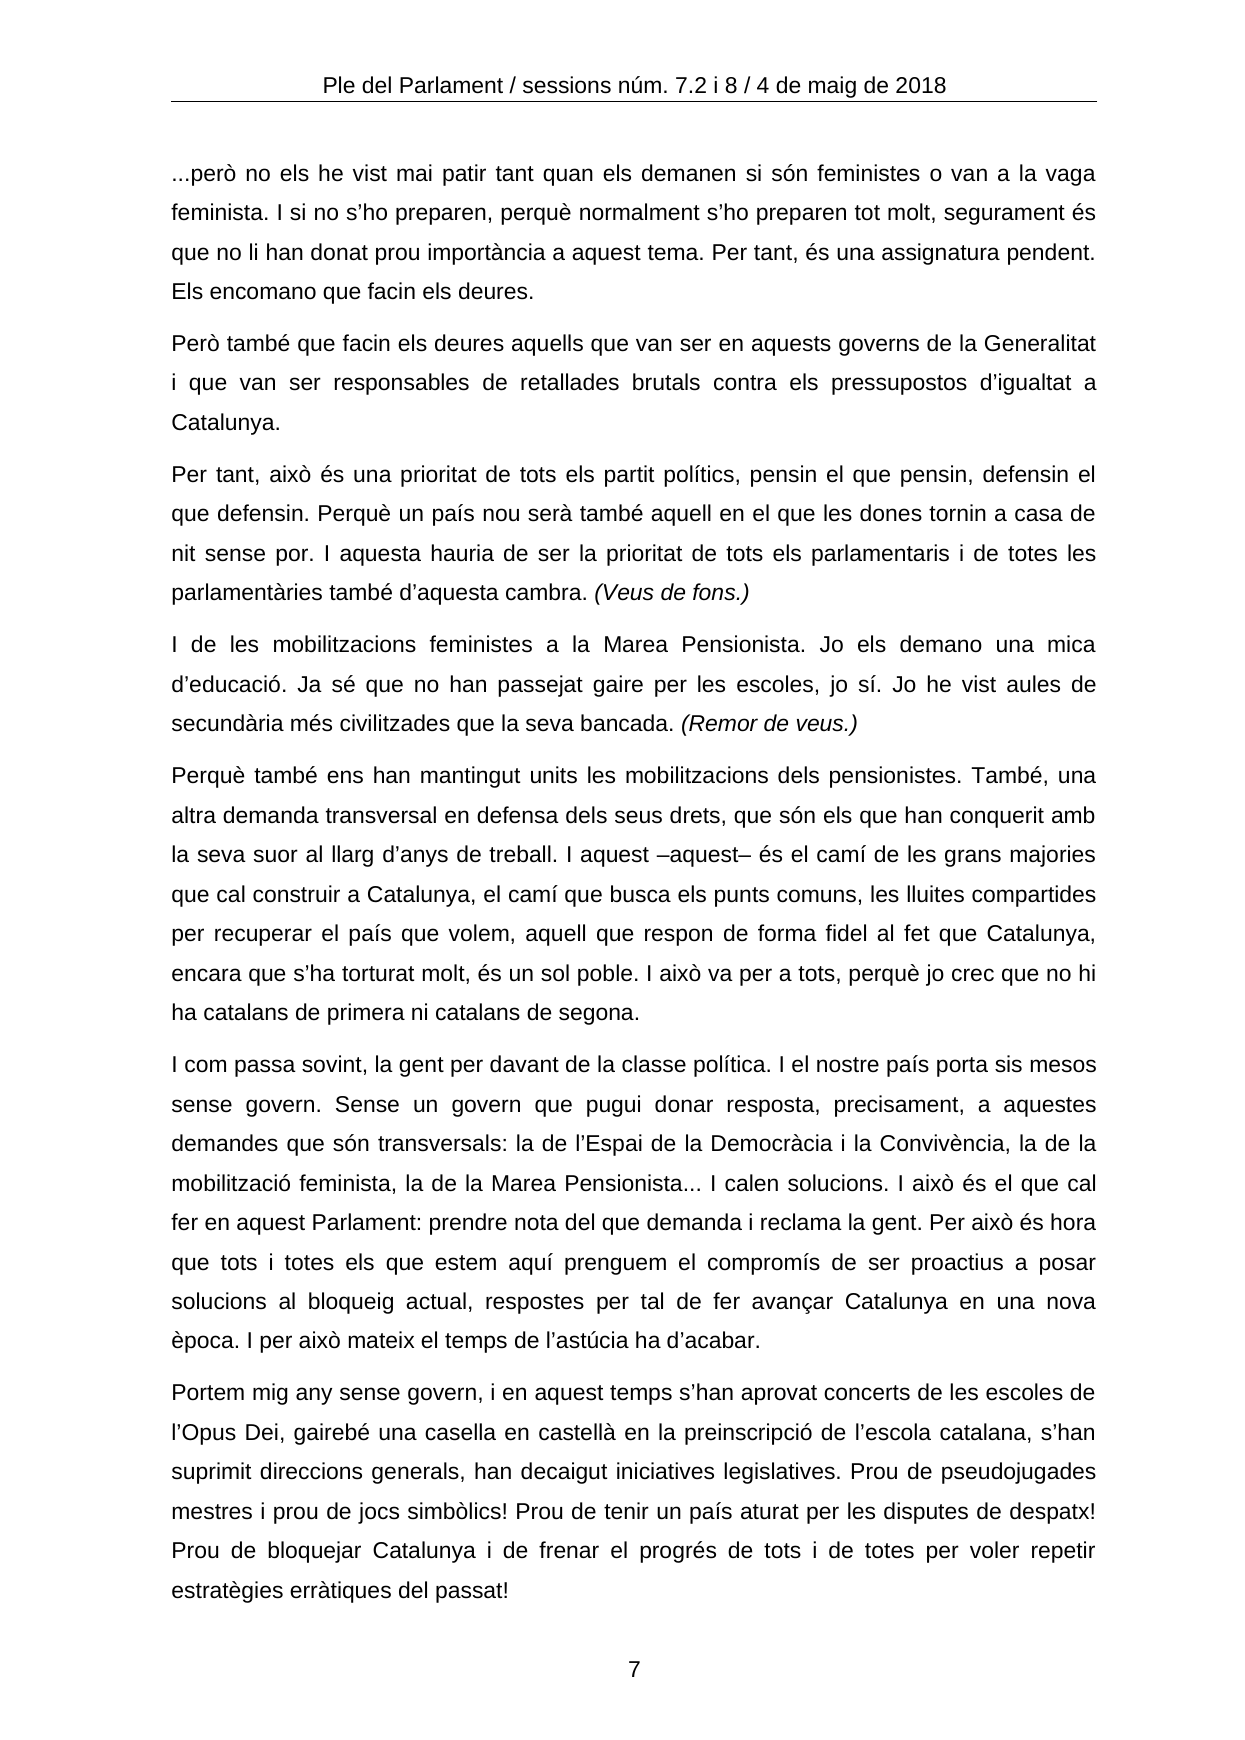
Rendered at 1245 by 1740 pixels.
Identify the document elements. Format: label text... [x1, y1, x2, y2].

text Perquè també ens han mantingut units les mobilitzacions dels pensionistes. També, una altra demanda transversal en defensa dels seus drets, que són els que han conquerit amb la seva suor al llarg d’anys de treball. I aquest –aquest– és el camí de les grans majories que cal construir a Catalunya, el camí que busca els punts comuns, les lluites compartides per recuperar el país que volem, aquell que respon de forma fidel al fet que Catalunya, encara que s’ha torturat molt, és un sol poble. I això va per a tots, perquè jo crec que no hi ha catalans de primera ni catalans de segona. [171, 762, 1097, 1025]
text Portem mig any sense govern, i en aquest temps s’han aprovat concerts de les escoles de l’Opus Dei, gairebé una casella en castellà en la preinscripció de l’escola catalana, s’han suprimit direccions generals, han decaigut iniciatives legislatives. Prou de pseudojugades mestres i prou de jocs simbòlics! Prou de tenir un país aturat per les disputes de despatx! Prou de bloquejar Catalunya i de frenar el progrés de tots i de totes per voler repetir estratègies erràtiques del passat! [171, 1379, 1097, 1603]
text I de les mobilitzacions feministes a la Marea Pensionista. Jo els demano una mica d’educació. Ja sé que no han passejat gaire per les escoles, jo sí. Jo he vist aules de secundària més civilitzades que la seva bancada. (Remor de veus.) [171, 631, 1097, 737]
text I com passa sovint, la gent per davant de la classe política. I el nostre país porta sis mesos sense govern. Sense un govern que pugui donar resposta, precisament, a aquestes demandes que són transversals: la de l’Espai de la Democràcia i la Convivència, la de la mobilització feminista, la de la Marea Pensionista... I calen solucions. I això és el que cal fer en aquest Parlament: prendre nota del que demanda i reclama la gent. Per això és hora que tots i totes els que estem aquí prenguem el compromís de ser proactius a posar solucions al bloqueig actual, respostes per tal de fer avançar Catalunya en una nova època. I per això mateix el temps de l’astúcia ha d’acabar. [171, 1051, 1097, 1354]
text Per tant, això és una prioritat de tots els partit polítics, pensin el que pensin, defensin el que defensin. Perquè un país nou serà també aquell en el que les dones tornin a casa de nit sense por. I aquesta hauria de ser la prioritat de tots els parlamentaris i de totes les parlamentàries també d’aquesta cambra. (Veus de fons.) [171, 461, 1097, 606]
text ...però no els he vist mai patir tant quan els demanen si són feministes o van a la vaga feminista. I si no s’ho preparen, perquè normalment s’ho preparen tot molt, segurament és que no li han donat prou importància a aquest tema. Per tant, és una assignatura pendent. Els encomano que facin els deures. [171, 159, 1097, 304]
text Però també que facin els deures aquells que van ser en aquests governs de la Generalitat i que van ser responsables de retallades brutals contra els pressupostos d’igualtat a Catalunya. [171, 330, 1097, 435]
